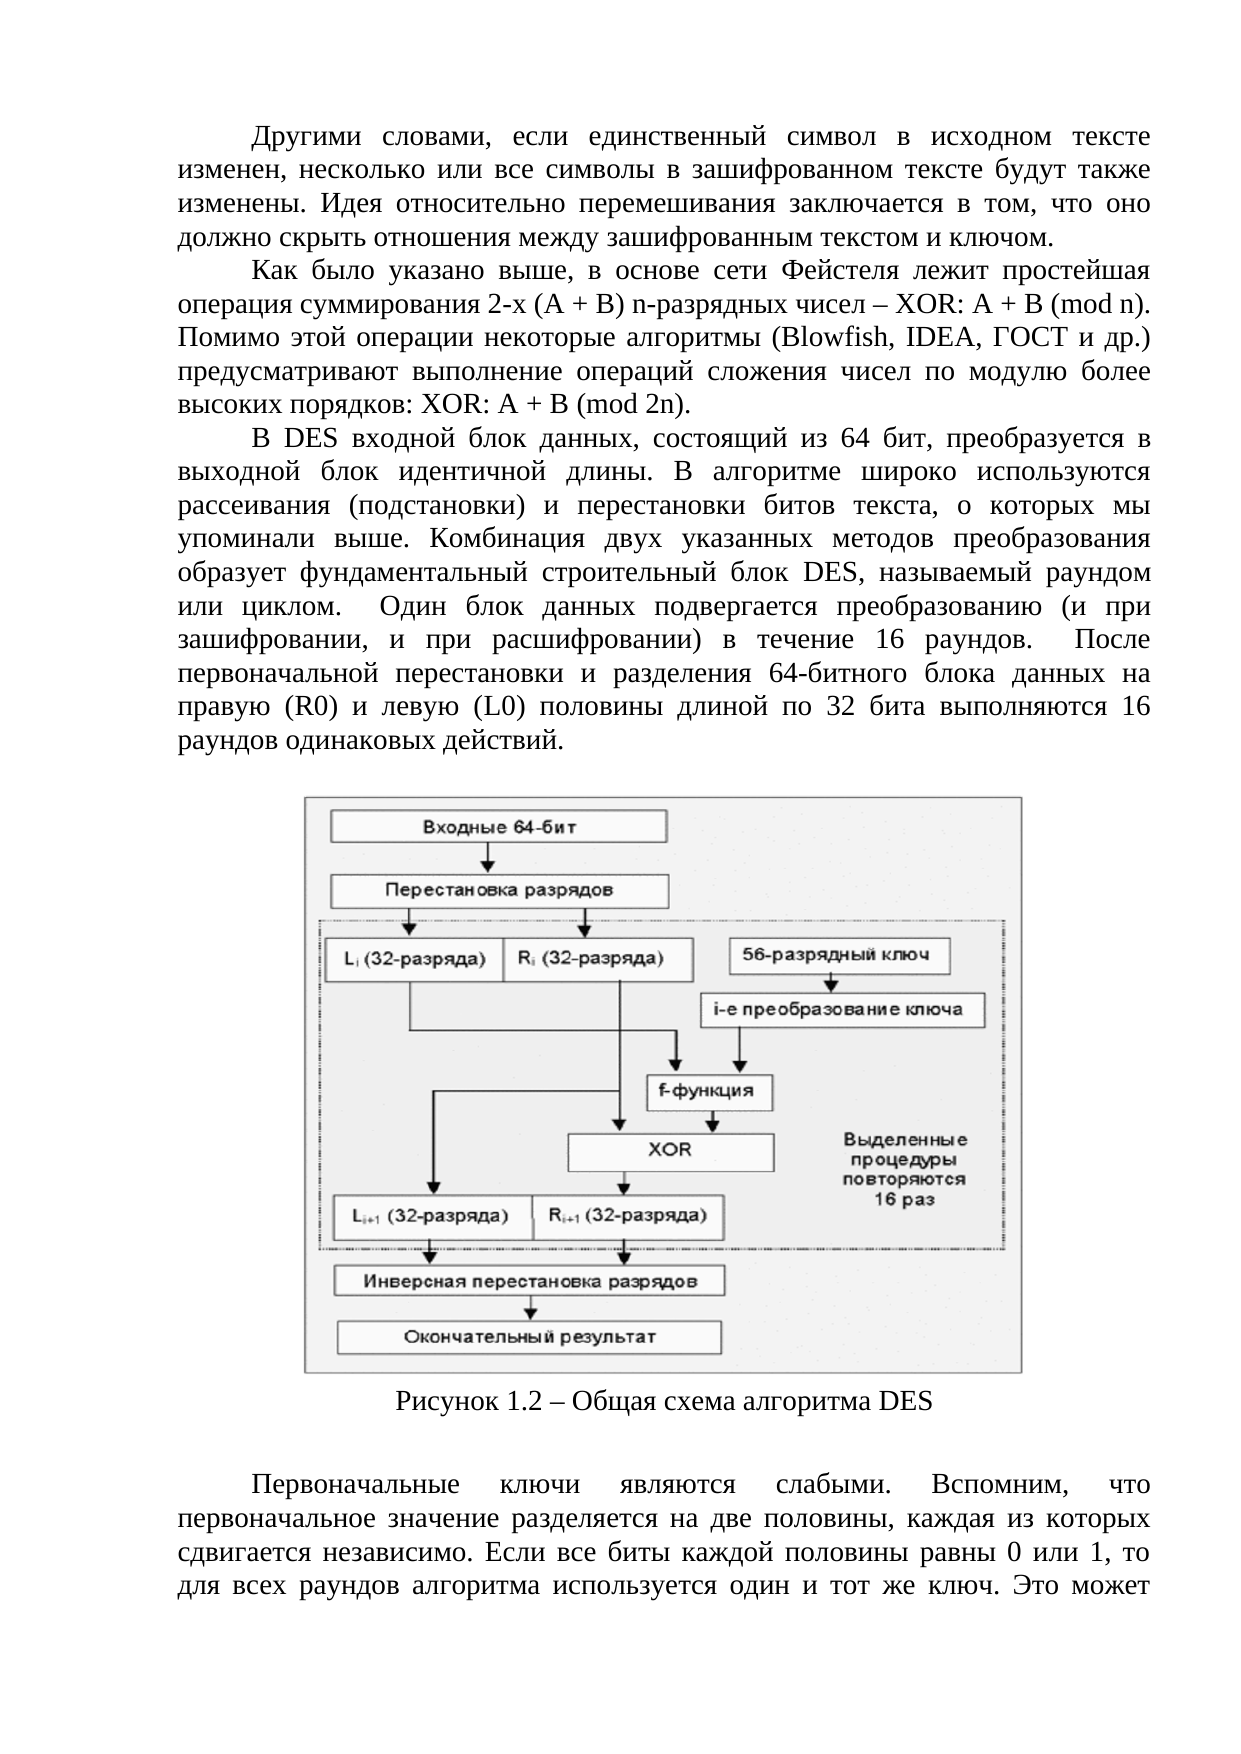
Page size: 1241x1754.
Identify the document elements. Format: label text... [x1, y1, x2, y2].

text Как было указано выше, в основе сети Фейстеля лежит простейшая операция суммирования 2-х (А + В) n-разрядных чисел – XOR: А + В (mod n). Помимо этой операции некоторые алгоритмы (Blowfish, IDEA, ГОСТ и др.) предусматривают выполнение операций сложения чисел по модулю более высоких порядков: XOR: А + В (mod 2n). [177, 252, 1152, 420]
text В DES входной блок данных, состоящий из 64 бит, преобразуется в выходной блок идентичной длины. В алгоритме широко используются рассеивания (подстановки) и перестановки битов текста, о которых мы упоминали выше. Комбинация двух указанных методов преобразования образует фундаментальный строительный блок DES, называемый раундом или циклом. Один блок данных подвергается преобразованию (и при зашифровании, и при расшифровании) в течение 16 раундов. После первоначальной перестановки и разделения 64-битного блока данных на правую (R0) и левую (L0) половины длиной по 32 бита выполняются 16 раундов одинаковых действий. [177, 420, 1152, 755]
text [177, 1467, 1152, 1601]
text Рисунок 1.2 – Общая схема алгоритма DES [177, 1383, 1152, 1416]
picture [298, 788, 1031, 1383]
text Другими словами, если единственный символ в исходном тексте изменен, несколько или все символы в зашифрованном тексте будут также изменены. Идея относительно перемешивания заключается в том, что оно должно скрыть отношения между зашифрованным текстом и ключом. [177, 118, 1152, 252]
